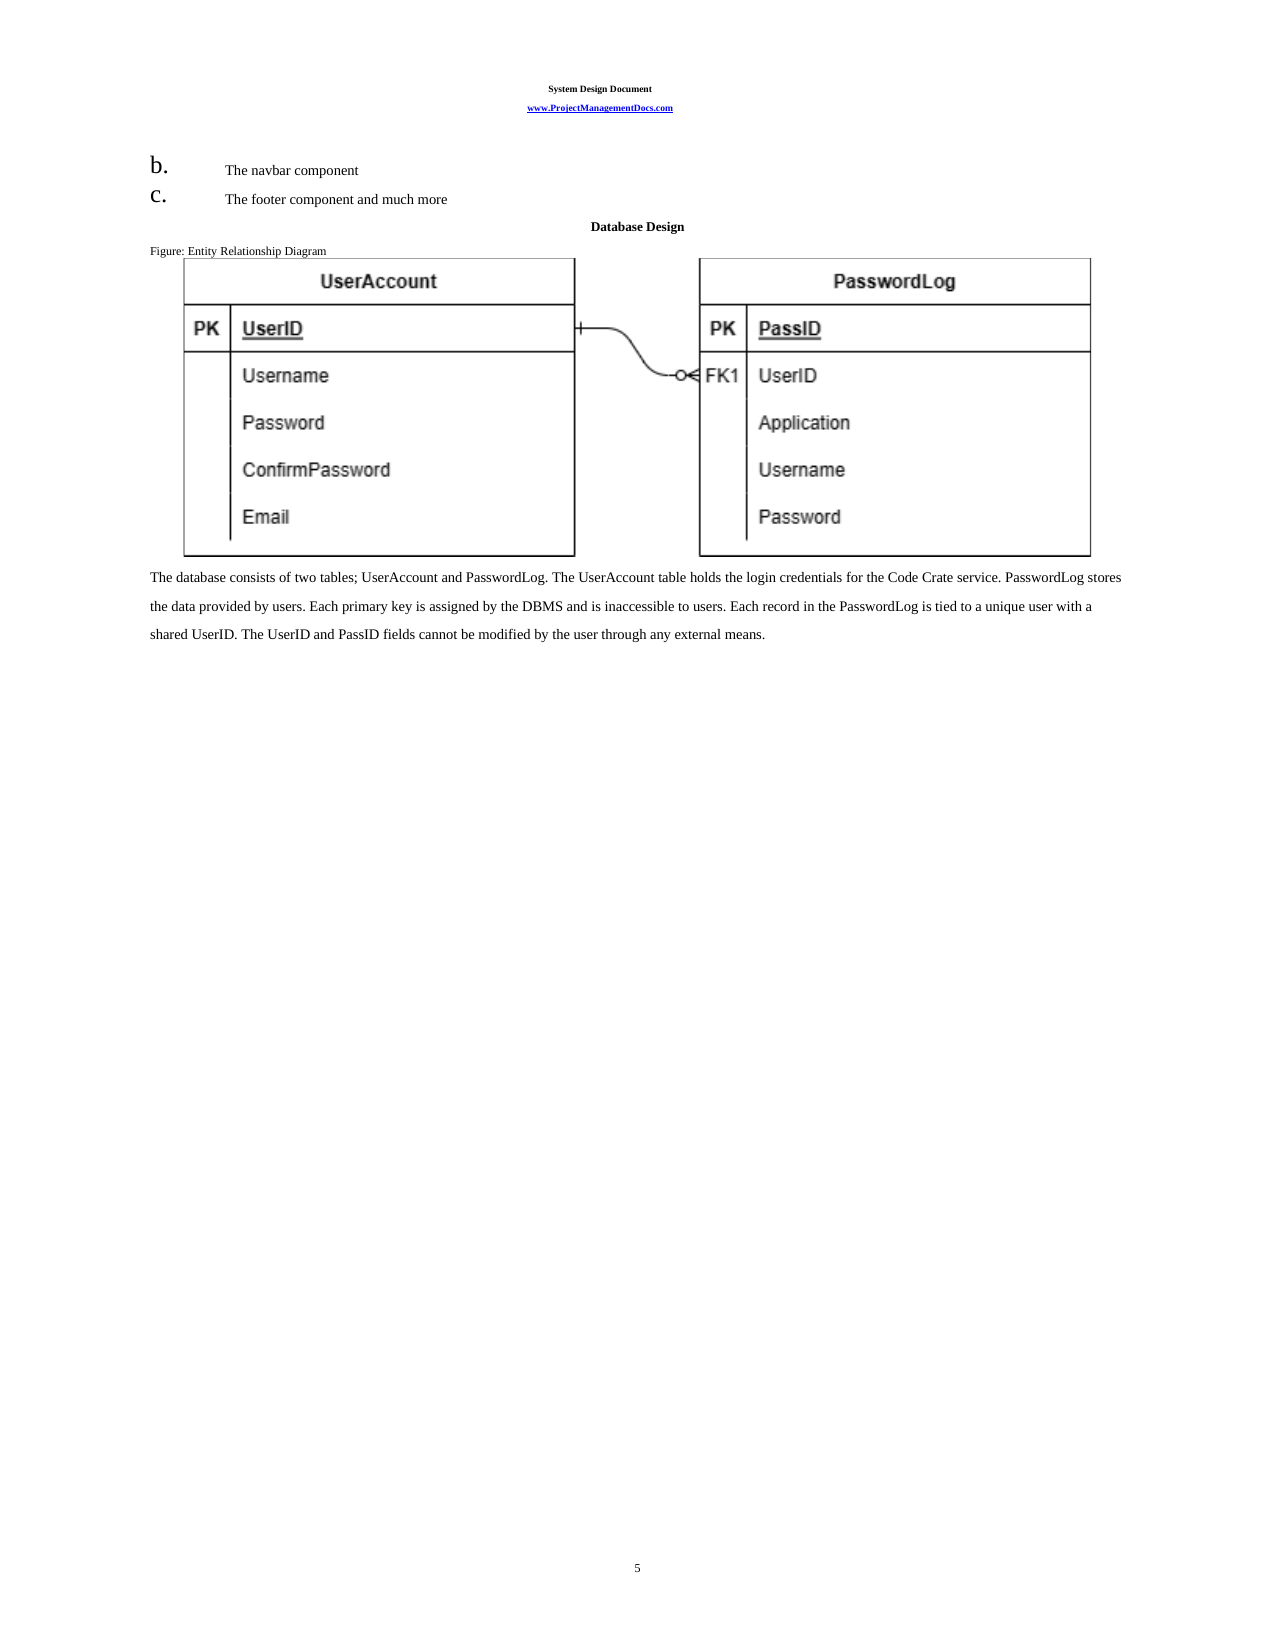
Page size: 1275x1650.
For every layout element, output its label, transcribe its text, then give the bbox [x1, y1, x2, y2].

list The footer component and much more [150, 179, 1125, 207]
subtitle Database Design [150, 208, 1125, 234]
picture [183, 258, 1092, 557]
text The database consists of two tables; UserAccount and PasswordLog. The UserAccount table holds the login credentials for the Code Crate service. PasswordLog stores the data provided by users. Each primary key is assigned by the DBMS and is inaccessible to users. Each record in the PasswordLog is tied to a unique user with a shared UserID. The UserID and PassID fields cannot be modified by the user through any external means. [150, 557, 1125, 643]
text Figure: Entity Relationship Diagram [150, 234, 1125, 258]
list The navbar component [150, 150, 1125, 179]
